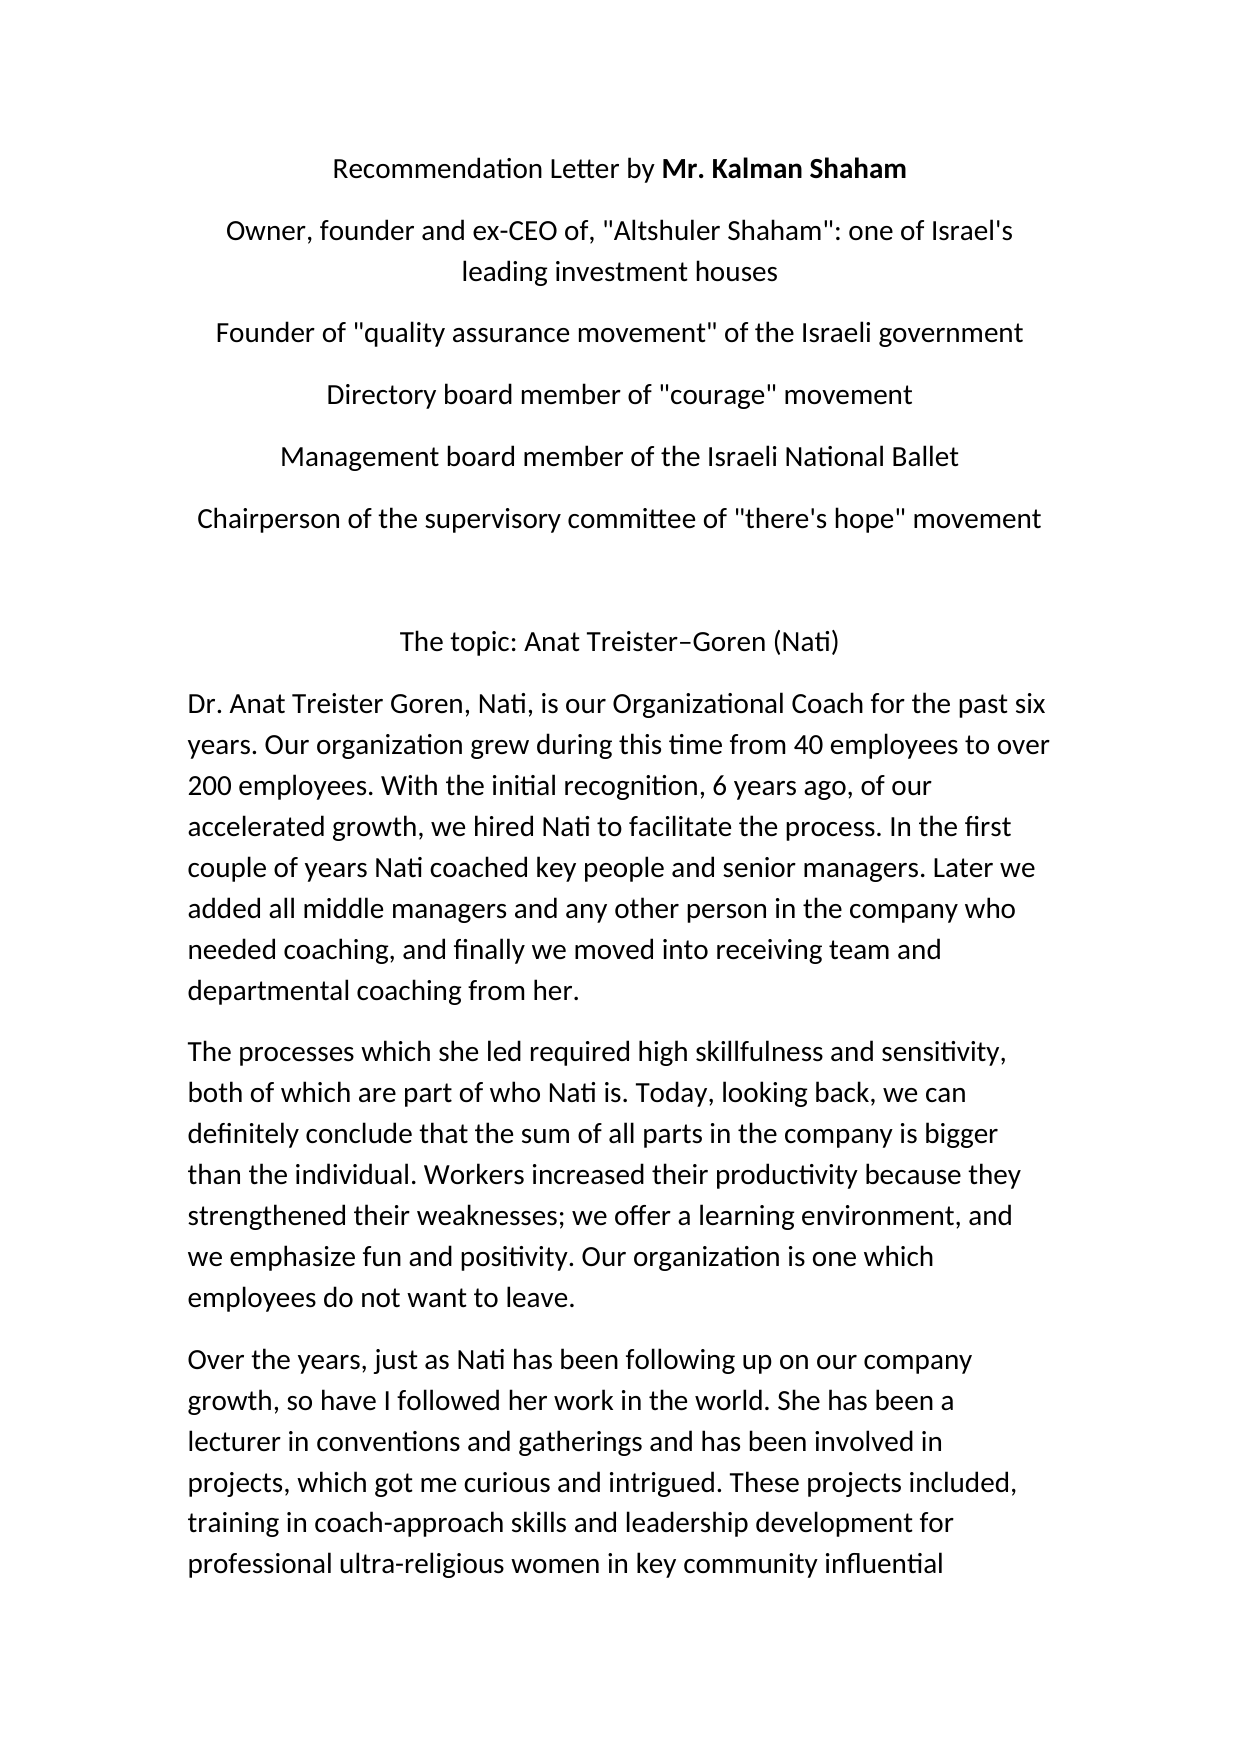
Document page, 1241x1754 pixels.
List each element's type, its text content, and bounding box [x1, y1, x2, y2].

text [187, 1341, 1053, 1581]
text Owner, founder and ex-CEO of, "Altshuler Shaham": one of Israel's leading investment houses [187, 212, 1053, 288]
text Dr. Anat Treister Goren, Nati, is our Organizational Coach for the past six years. Our organization grew during this time from 40 employees to over 200 employees. With the initial recognition, 6 years ago, of our accelerated growth, we hired Nati to facilitate the process. In the first couple of years Nati coached key people and senior managers. Later we added all middle managers and any other person in the company who needed coaching, and finally we moved into receiving team and departmental coaching from her. [187, 685, 1053, 1007]
text Chairperson of the supervisory committee of "there's hope" movement [187, 500, 1053, 535]
text The processes which she led required high skillfulness and sensitivity, both of which are part of who Nati is. Today, looking back, we can definitely conclude that the sum of all parts in the company is bigger than the individual. Workers increased their productivity because they strengthened their weaknesses; we offer a learning environment, and we emphasize fun and positivity. Our organization is one which employees do not want to leave. [187, 1033, 1053, 1315]
text The topic: Anat Treister–Goren (Nati) [187, 623, 1053, 659]
text Directory board member of "courage" movement [187, 376, 1053, 412]
text Founder of "quality assurance movement" of the Israeli government [187, 314, 1053, 350]
text Recommendation Letter by Mr. Kalman Shaham [187, 150, 1053, 186]
text Management board member of the Israeli National Ballet [187, 438, 1053, 474]
